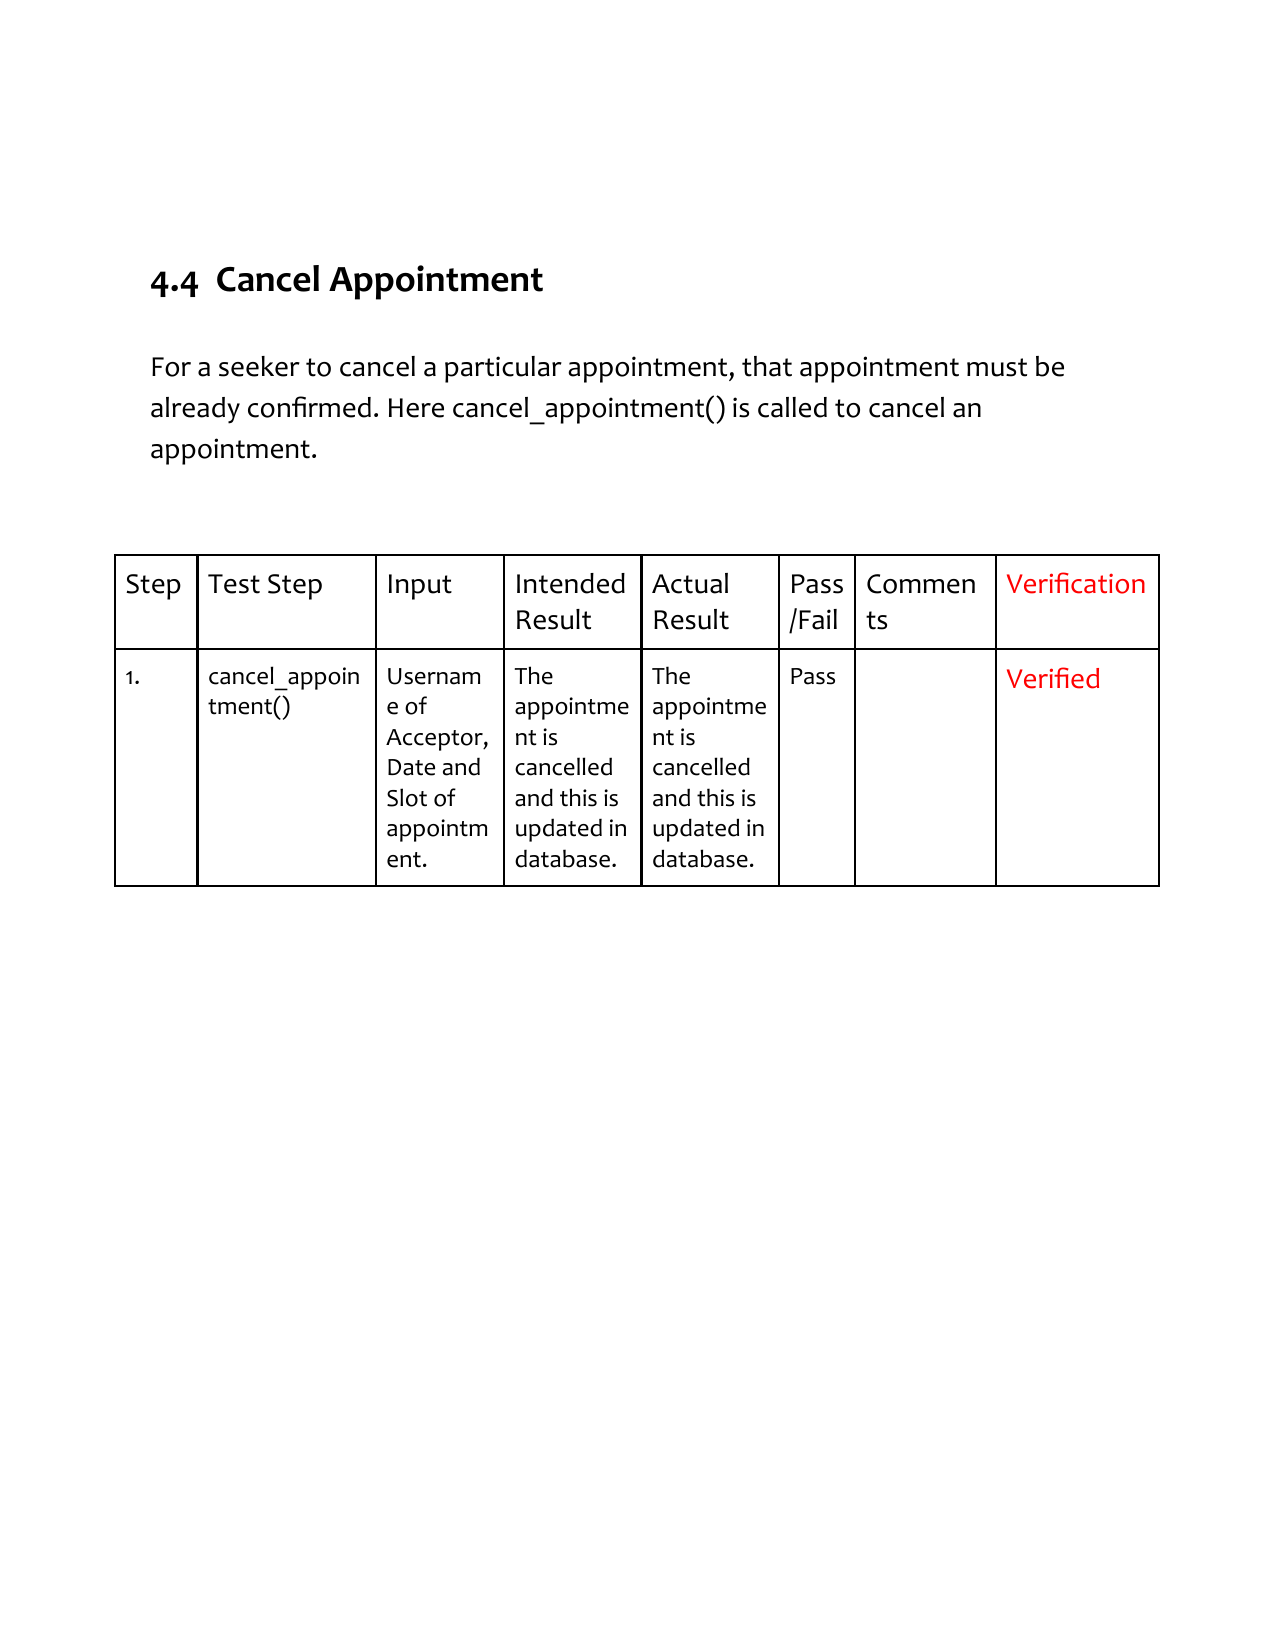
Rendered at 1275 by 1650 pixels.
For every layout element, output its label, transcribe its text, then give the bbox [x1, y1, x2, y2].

table_header Test Step [199, 556, 375, 648]
table_header Pass/Fail [780, 556, 854, 648]
table_header Actual Result [643, 556, 778, 648]
text For a seeker to cancel a particular appointment, that appointment must be already confirmed. Here cancel_appointment() is called to cancel an appointment. [150, 349, 1125, 467]
table_cell [856, 650, 995, 884]
table_cell Username of Acceptor, Date and Slot of appointment. [377, 650, 503, 884]
table_cell cancel_appointment() [199, 650, 375, 884]
table_header Verification [997, 556, 1158, 648]
table_header Comments [856, 556, 995, 648]
table_cell Pass [780, 650, 854, 884]
table_header Step [116, 556, 196, 648]
table_cell The appointment is cancelled and this is updated in database. [643, 650, 778, 884]
table_cell Verified [997, 650, 1158, 884]
table_cell The appointment is cancelled and this is updated in database. [505, 650, 640, 884]
table_header Intended Result [505, 556, 640, 648]
table_cell 1. [116, 650, 196, 884]
table_header Input [377, 556, 503, 648]
text 4.4 Cancel Appointment [150, 255, 1125, 301]
